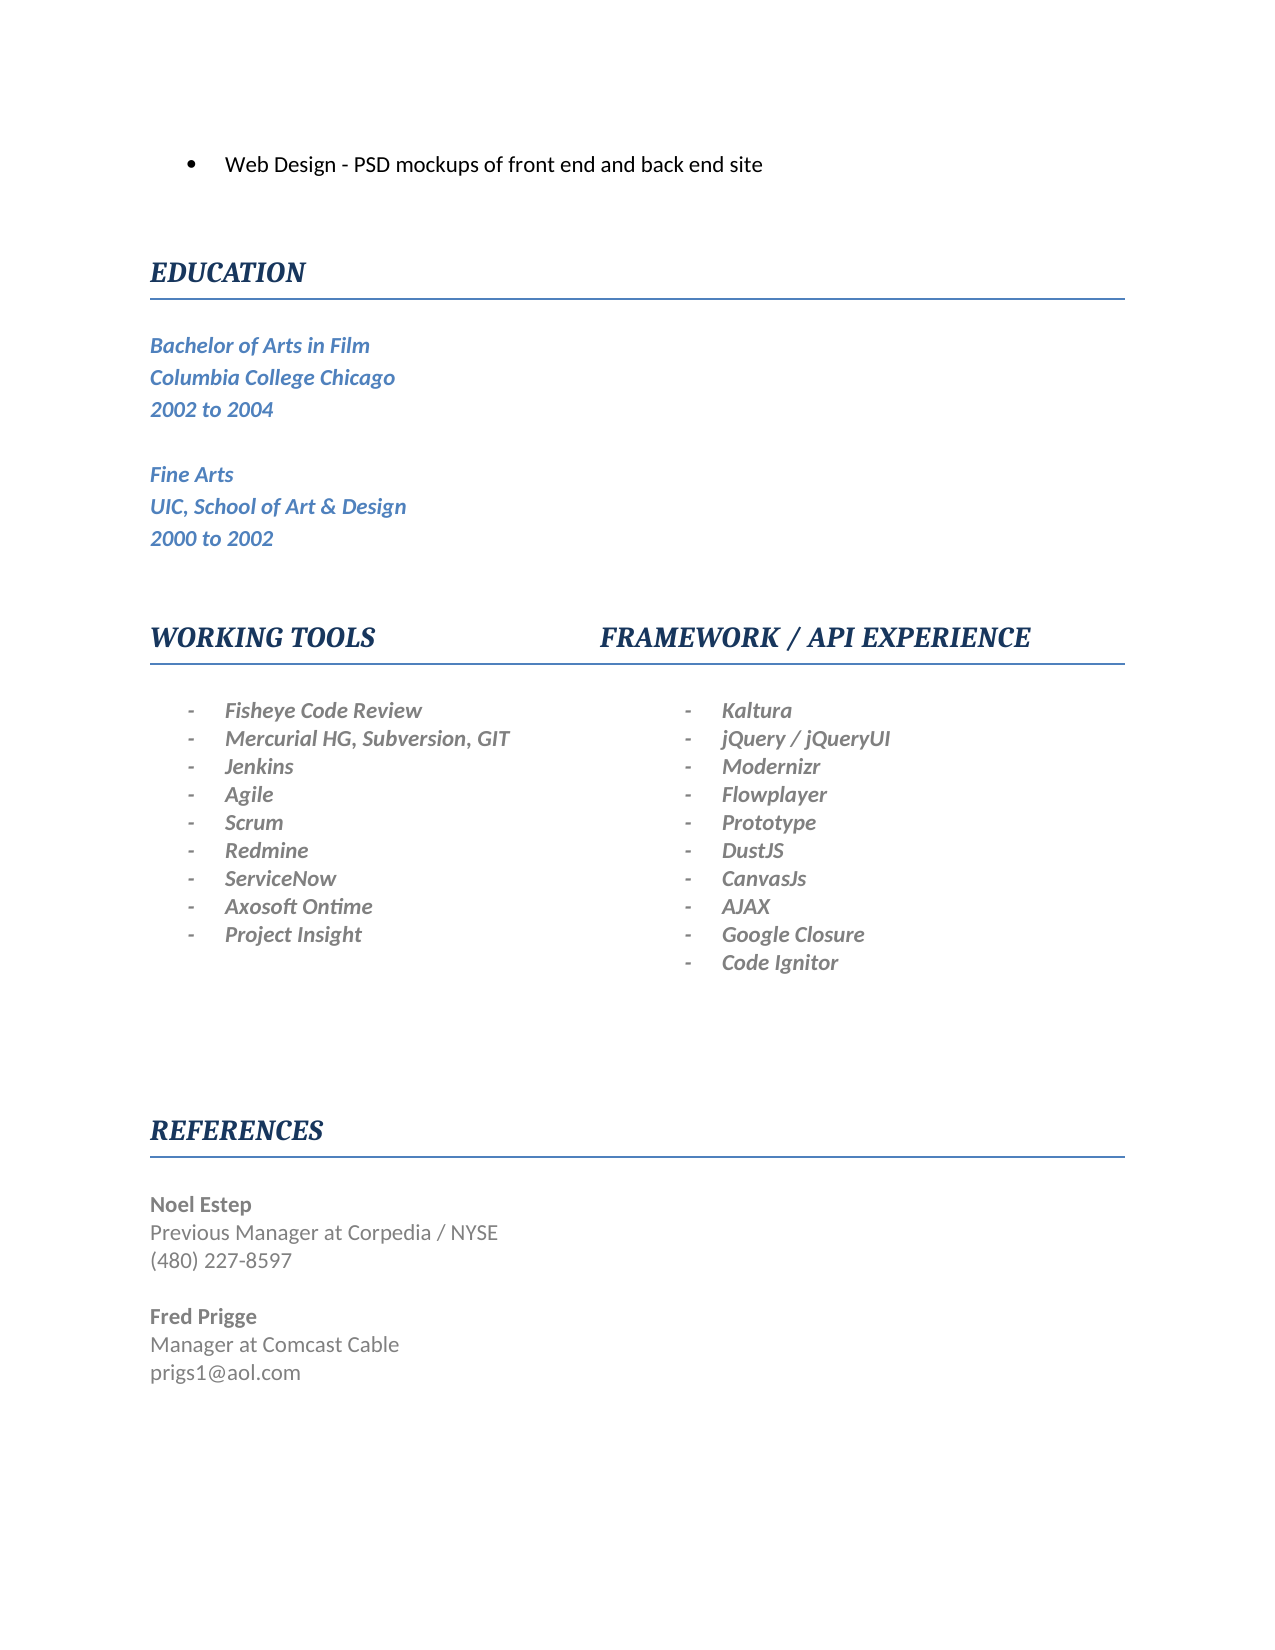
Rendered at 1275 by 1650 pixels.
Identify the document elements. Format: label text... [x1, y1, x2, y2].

text (480) 227-8597 [150, 1246, 1125, 1274]
text Previous Manager at Corpedia / NYSE [150, 1218, 1125, 1246]
text Bachelor of Arts in Film [150, 331, 1125, 359]
table_header Fisheye Code Review Mercurial HG, Subversion, GIT Jenkins Agile Scrum Redmine ServiceNow Axosoft Ontime Project Insight [139, 696, 637, 976]
title WORKING TOOLS FRAMEWORK / API EXPERIENCE [150, 621, 1125, 663]
table_header Kaltura jQuery / jQueryUI Modernizr Flowplayer Prototype DustJS CanvasJs AJAX Google Closure Code Ignitor [638, 696, 1136, 976]
text Manager at Comcast Cable [150, 1330, 1125, 1358]
text Fine Arts [150, 460, 1125, 488]
text 2000 to 2002 [150, 524, 1125, 552]
text Noel Estep [150, 1190, 1125, 1218]
text Columbia College Chicago [150, 363, 1125, 391]
text 2002 to 2004 [150, 396, 1125, 424]
text Fred Prigge [150, 1302, 1125, 1330]
list Web Design - PSD mockups of front end and back end site [187, 150, 1125, 178]
text UIC, School of Art & Design [150, 492, 1125, 520]
text prigs1@aol.com [150, 1358, 1125, 1386]
title REFERENCES [150, 1114, 1125, 1156]
title EDUCATION [150, 256, 1125, 298]
